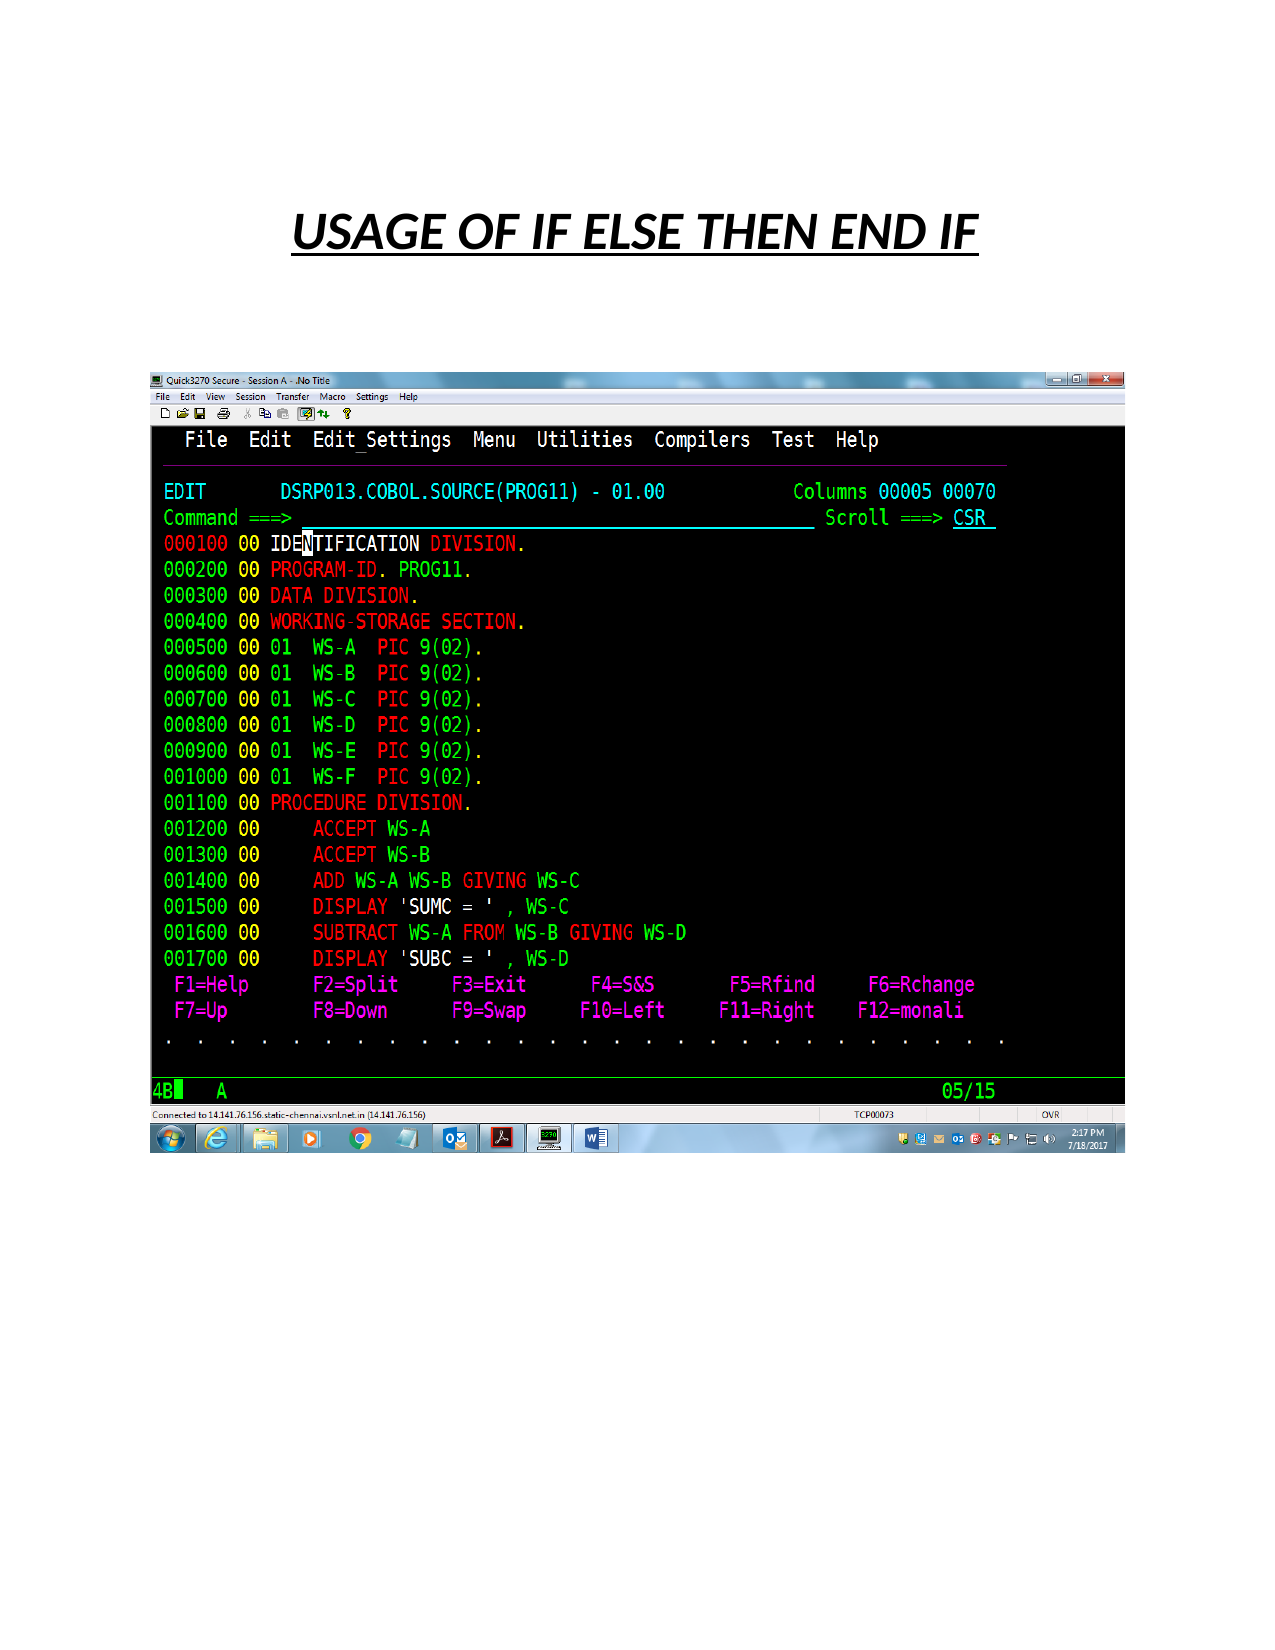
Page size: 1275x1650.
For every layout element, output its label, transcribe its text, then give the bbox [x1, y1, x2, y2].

text USAGE OF IF ELSE THEN END IF [150, 197, 1125, 263]
picture [150, 372, 1125, 1153]
